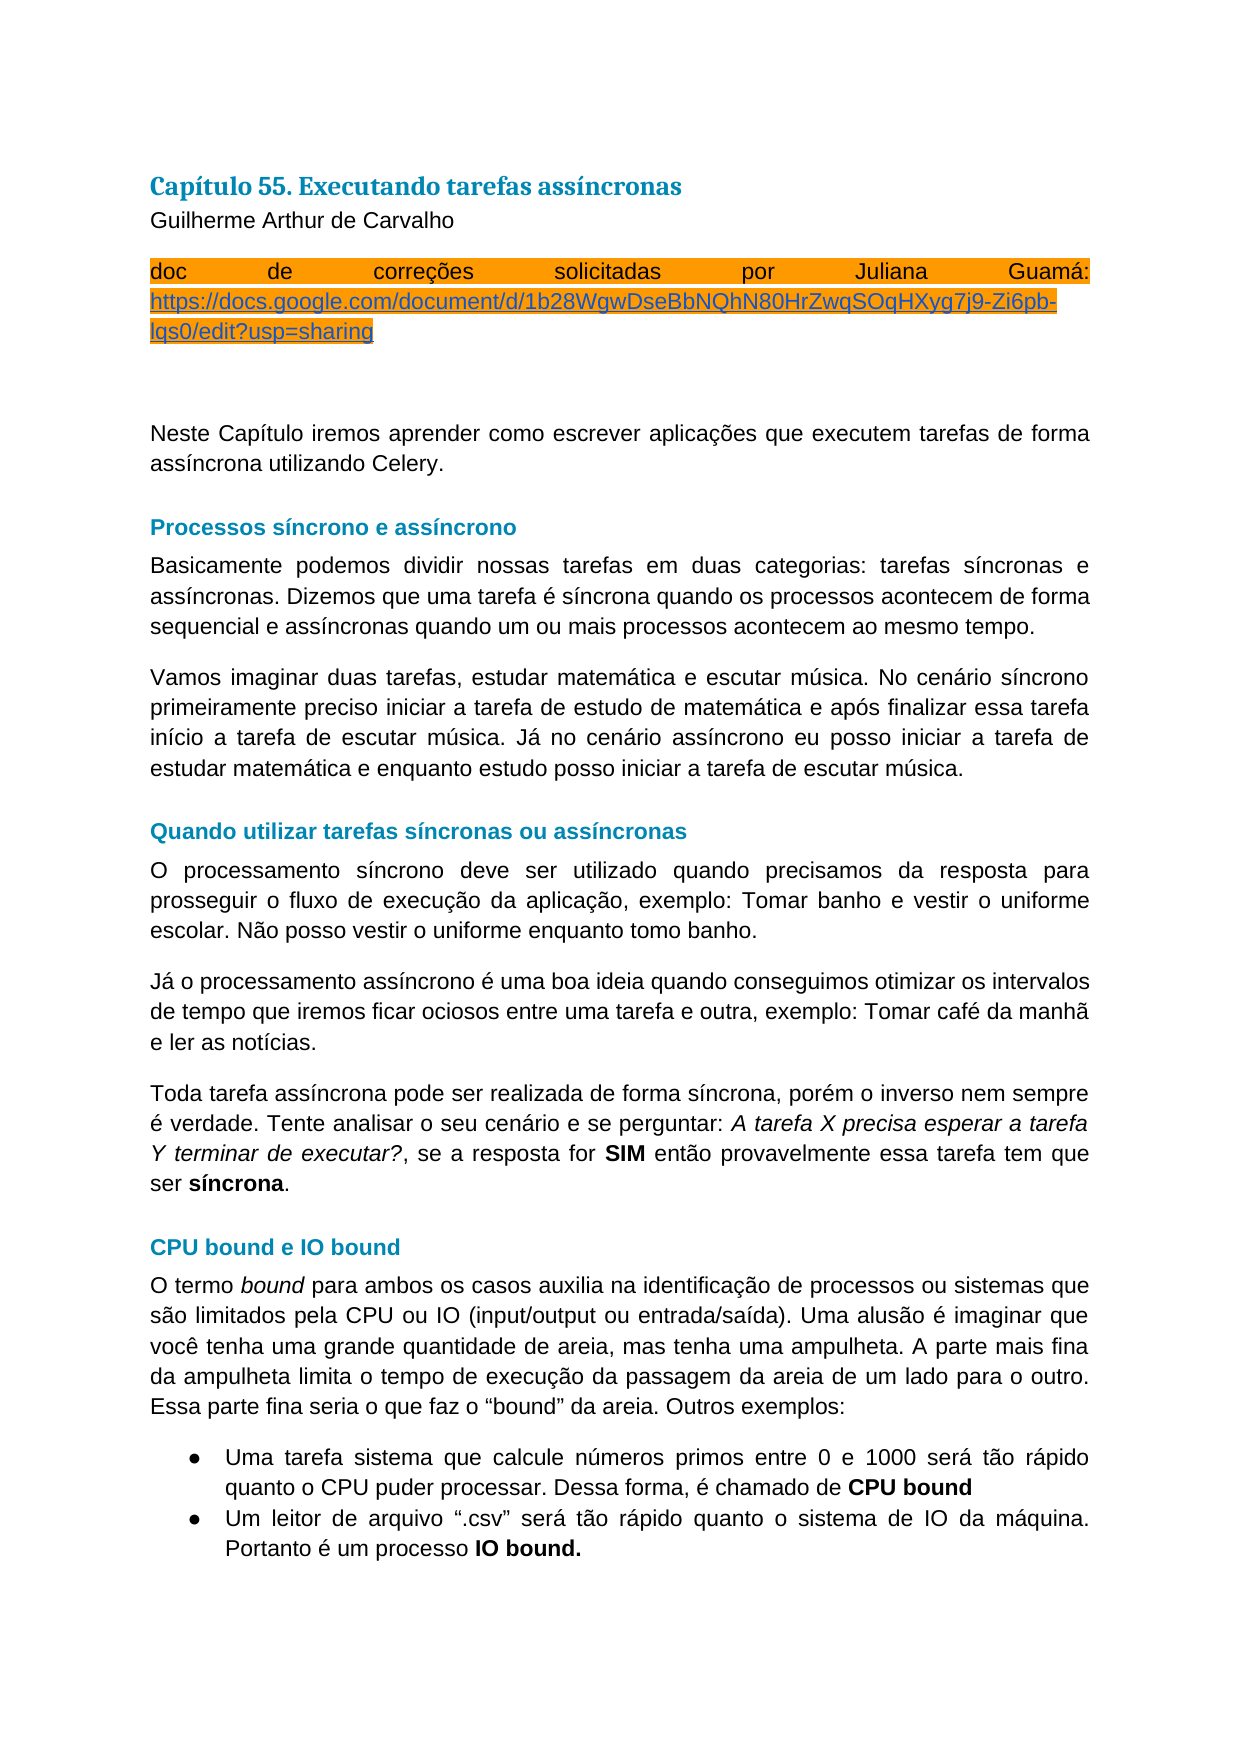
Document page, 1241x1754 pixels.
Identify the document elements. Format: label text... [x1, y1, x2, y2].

text Guilherme Arthur de Carvalho [150, 207, 1090, 233]
text doc de correções solicitadas por Juliana Guamá: https://docs.google.com/document/d/1b28WgwDseBbNQhN80HrZwqSOqHXyg7j9-Zi6pb-lqs0/edit?usp=sharing [150, 284, 1090, 344]
text Já o processamento assíncrono é uma boa ideia quando conseguimos otimizar os intervalos de tempo que iremos ficar ociosos entre uma tarefa e outra, exemplo: Tomar café da manhã e ler as notícias. [150, 968, 1090, 1055]
text Toda tarefa assíncrona pode ser realizada de forma síncrona, porém o inverso nem sempre é verdade. Tente analisar o seu cenário e se perguntar: A tarefa X precisa esperar a tarefa Y terminar de executar?, se a resposta for SIM então provavelmente essa tarefa tem que ser síncrona. [150, 1079, 1090, 1196]
subtitle CPU bound e IO bound [150, 1234, 1090, 1260]
subtitle Quando utilizar tarefas síncronas ou assíncronas [150, 818, 1090, 844]
text Vamos imaginar duas tarefas, estudar matemática e escutar música. No cenário síncrono primeiramente preciso iniciar a tarefa de estudo de matemática e após finalizar essa tarefa início a tarefa de escutar música. Já no cenário assíncrono eu posso iniciar a tarefa de estudar matemática e enquanto estudo posso iniciar a tarefa de escutar música. [150, 664, 1090, 781]
subtitle Capítulo 55. Executando tarefas assíncronas [150, 171, 1090, 202]
text O processamento síncrono deve ser utilizado quando precisamos da resposta para prosseguir o fluxo de execução da aplicação, exemplo: Tomar banho e vestir o uniforme escolar. Não posso vestir o uniforme enquanto tomo banho. [150, 857, 1090, 943]
text O termo bound para ambos os casos auxilia na identificação de processos ou sistemas que são limitados pela CPU ou IO (input/output ou entrada/saída). Uma alusão é imaginar que você tenha uma grande quantidade de areia, mas tenha uma ampulheta. A parte mais fina da ampulheta limita o tempo de execução da passagem da areia de um lado para o outro. Essa parte fina seria o que faz o “bound” da areia. Outros exemplos: [150, 1272, 1090, 1419]
list Uma tarefa sistema que calcule números primos entre 0 e 1000 será tão rápido quanto o CPU puder processar. Dessa forma, é chamado de CPU bound [187, 1444, 1090, 1501]
text Neste Capítulo iremos aprender como escrever aplicações que executem tarefas de forma assíncrona utilizando Celery. [150, 446, 1090, 477]
subtitle Processos síncrono e assíncrono [150, 514, 1090, 540]
list Um leitor de arquivo “.csv” será tão rápido quanto o sistema de IO da máquina. Portanto é um processo IO bound. [187, 1504, 1090, 1561]
text Basicamente podemos dividir nossas tarefas em duas categorias: tarefas síncronas e assíncronas. Dizemos que uma tarefa é síncrona quando os processos acontecem de forma sequencial e assíncronas quando um ou mais processos acontecem ao mesmo tempo. [150, 552, 1090, 639]
